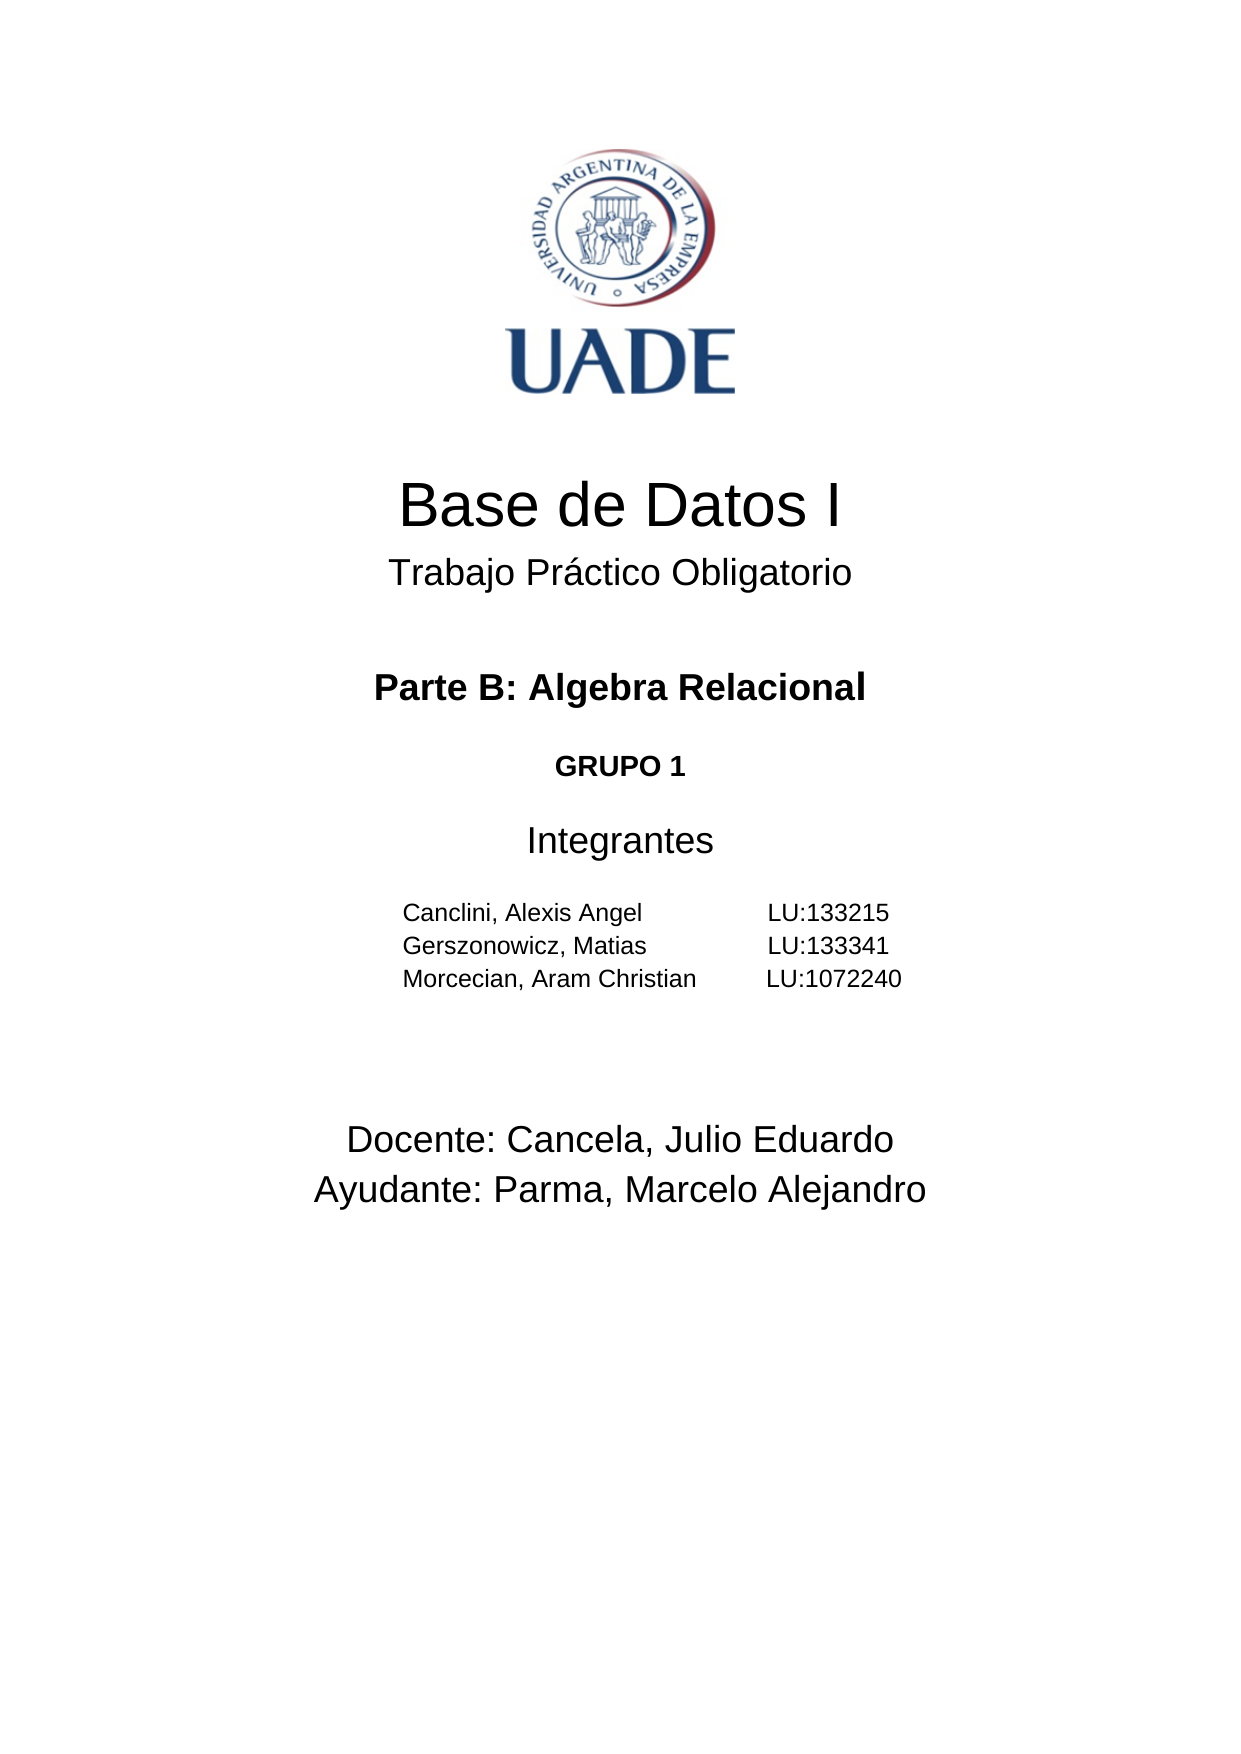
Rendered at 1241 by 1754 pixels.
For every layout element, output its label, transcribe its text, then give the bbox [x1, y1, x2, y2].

text Ayudante: Parma, Marcelo Alejandro [177, 1167, 1063, 1210]
title Parte B: Algebra Relacional [177, 660, 1063, 711]
text GRUPO 1 [177, 749, 1063, 783]
text Morcecian, Aram Christian LU:1072240 [358, 964, 1063, 992]
text Trabajo Práctico Obligatorio [177, 550, 1063, 593]
text Base de Datos I [177, 468, 1063, 539]
text Docente: Cancela, Julio Eduardo [177, 1118, 1063, 1161]
picture [503, 147, 737, 396]
text Canclini, Alexis Angel LU:133215 [398, 898, 1063, 926]
text Integrantes [177, 818, 1063, 861]
text Gerszonowicz, Matias LU:133341 [358, 931, 1063, 959]
